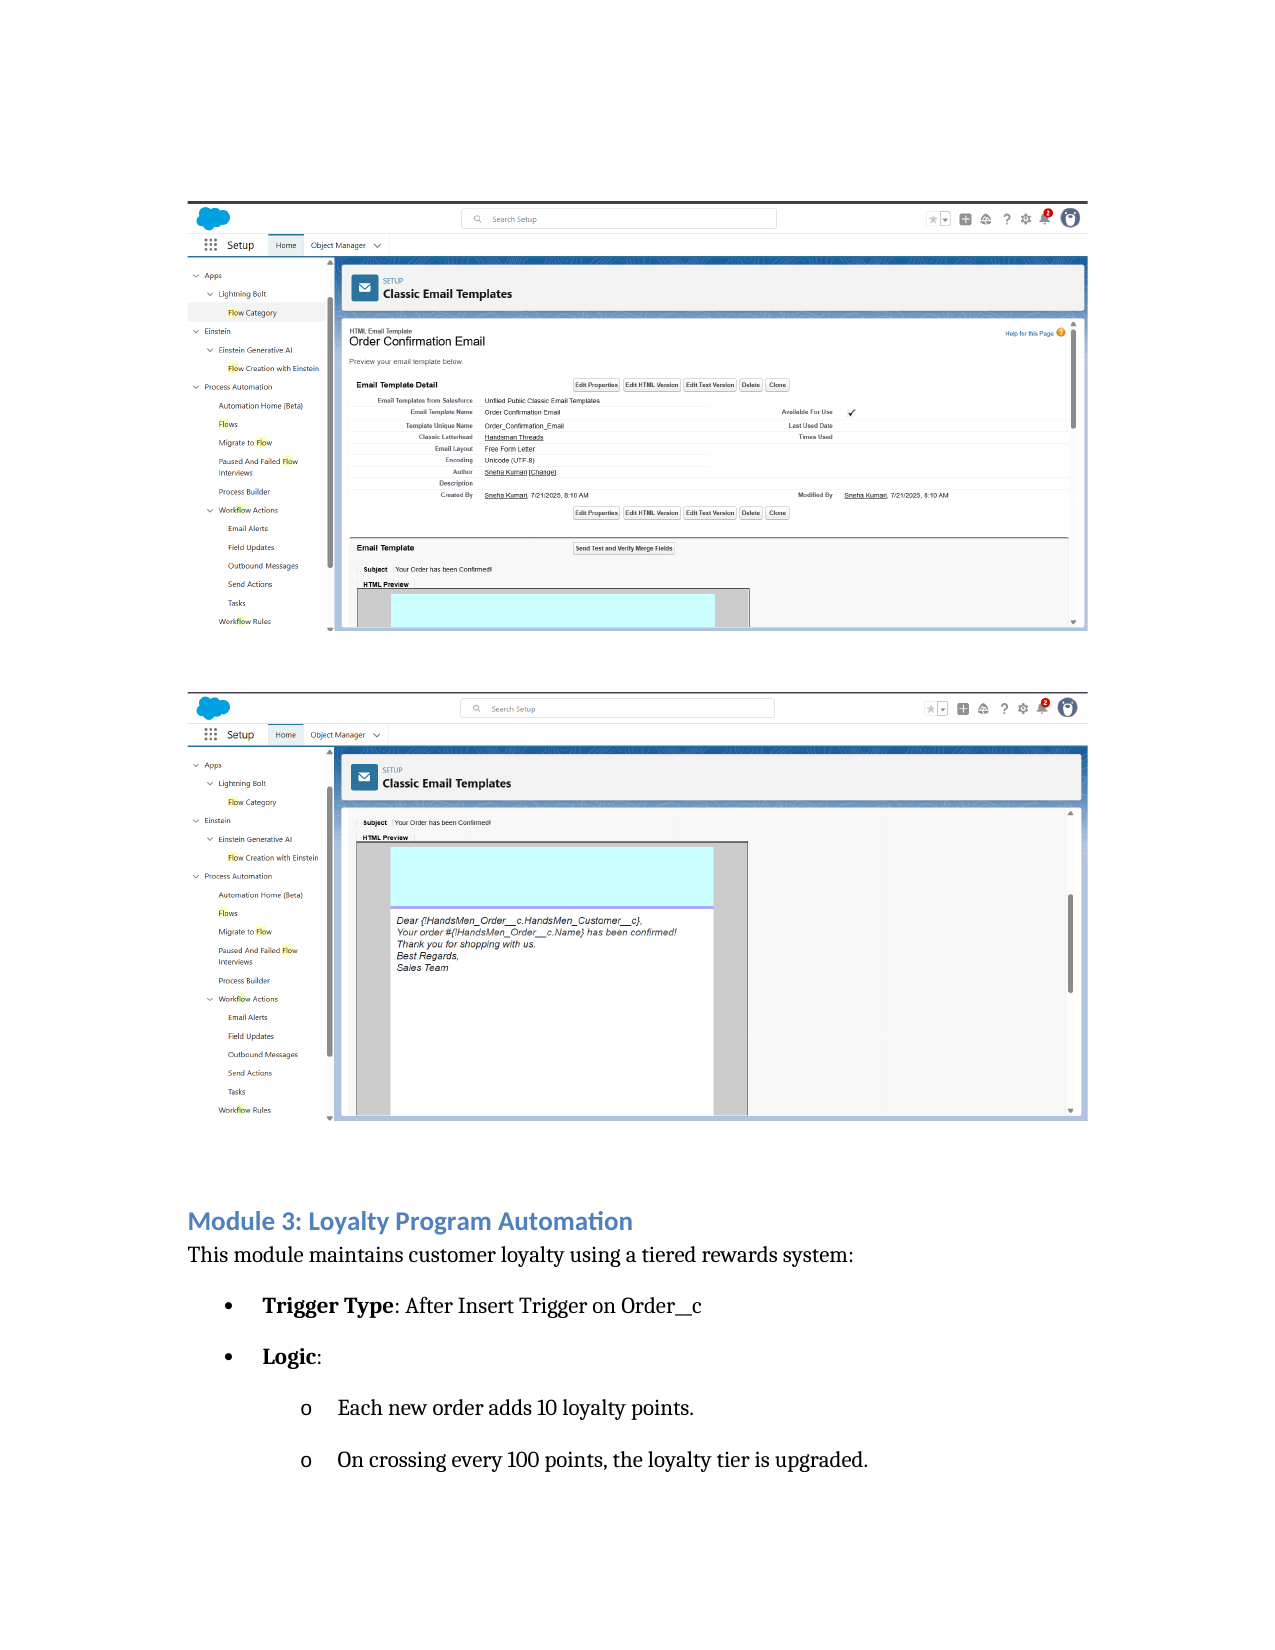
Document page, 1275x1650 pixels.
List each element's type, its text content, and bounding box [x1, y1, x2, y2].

list Trigger Type: After Insert Trigger on Order__c [225, 1293, 1087, 1319]
picture [187, 201, 1088, 631]
list Logic: [225, 1344, 1087, 1370]
list On crossing every 100 points, the loyalty tier is upgraded. [300, 1447, 1087, 1474]
subtitle Module 3: Loyalty Program Automation [187, 1204, 1087, 1237]
list Each new order adds 10 loyalty points. [300, 1395, 1087, 1422]
picture [187, 692, 1088, 1121]
text This module maintains customer loyalty using a tiered rewards system: [187, 1242, 1087, 1268]
